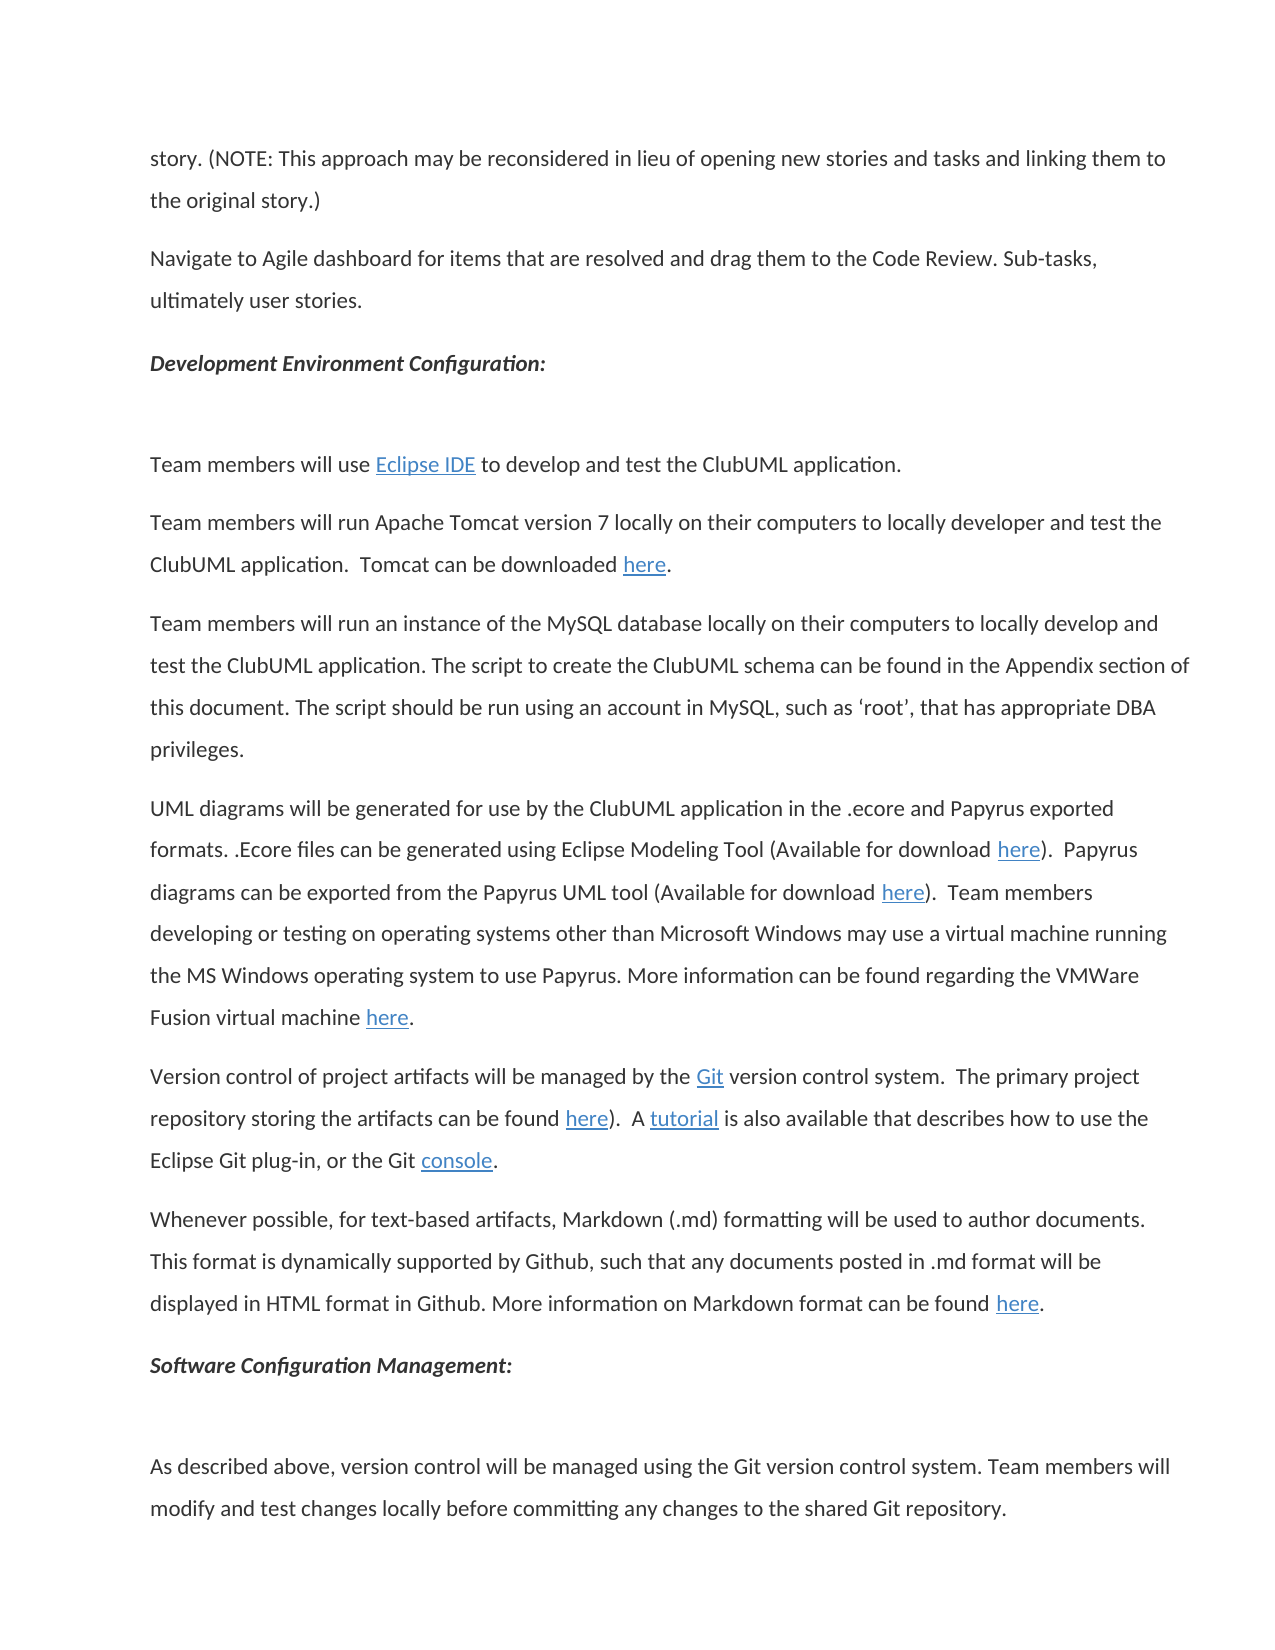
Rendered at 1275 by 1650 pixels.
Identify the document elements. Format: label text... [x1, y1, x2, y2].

text As described above, version control will be managed using the Git version control system. Team members will modify and test changes locally before committing any changes to the shared Git repository. [150, 1452, 1192, 1522]
text Team members will run an instance of the MySQL database locally on their computers to locally develop and test the ClubUML application. The script to create the ClubUML schema can be found in the Appendix section of this document. The script should be run using an account in MySQL, such as ‘root’, that has appropriate DBA privileges. [150, 609, 1192, 763]
text UML diagrams will be generated for use by the ClubUML application in the .ecore and Papyrus exported formats. .Ecore files can be generated using Eclipse Modeling Tool (Available for download here). Papyrus diagrams can be exported from the Papyrus UML tool (Available for download here). Team members developing or testing on operating systems other than Microsoft Windows may use a virtual machine running the MS Windows operating system to use Papyrus. More information can be found regarding the VMWare Fusion virtual machine here. [150, 794, 1192, 1032]
text Navigate to Agile dashboard for items that are resolved and drag them to the Code Review. Sub-tasks, ultimately user stories. [150, 244, 1192, 314]
text Version control of project artifacts will be managed by the Git version control system. The primary project repository storing the artifacts can be found here). A tutorial is also available that describes how to use the Eclipse Git plug-in, or the Git console. [150, 1062, 1192, 1174]
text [150, 144, 1192, 214]
text Whenever possible, for text-based artifacts, Markdown (.md) formatting will be used to author documents. This format is dynamically supported by Github, such that any documents posted in .md format will be displayed in HTML format in Github. More information on Markdown format can be found here. [150, 1205, 1192, 1317]
subtitle Software Configuration Management: [150, 1352, 1192, 1379]
text Team members will run Apache Tomcat version 7 locally on their computers to locally developer and test the ClubUML application. Tomcat can be downloaded here. [150, 508, 1192, 578]
subtitle Development Environment Configuration: [150, 349, 1192, 377]
text Team members will use Eclipse IDE to develop and test the ClubUML application. [150, 450, 1192, 478]
